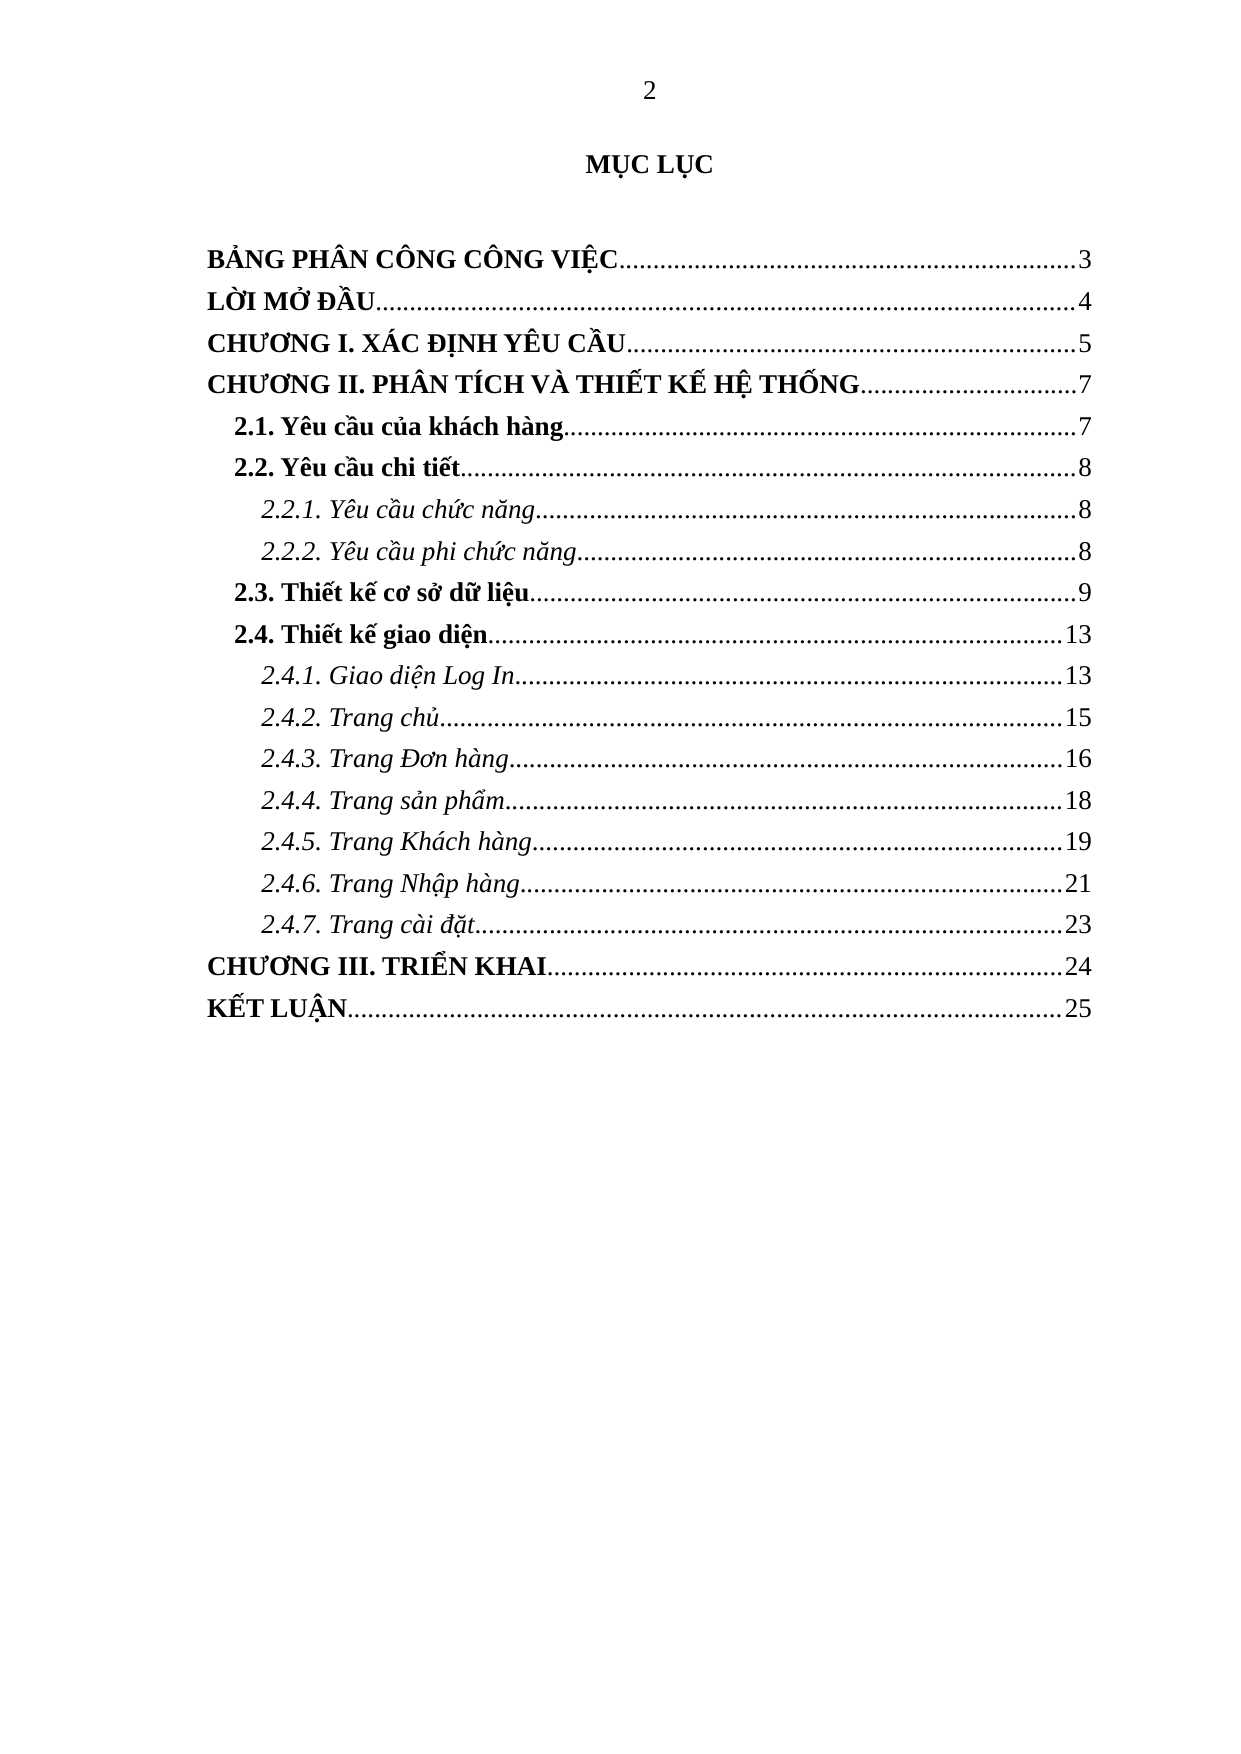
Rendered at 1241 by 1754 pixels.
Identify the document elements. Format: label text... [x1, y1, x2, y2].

text MỤC LỤC [207, 148, 1092, 179]
